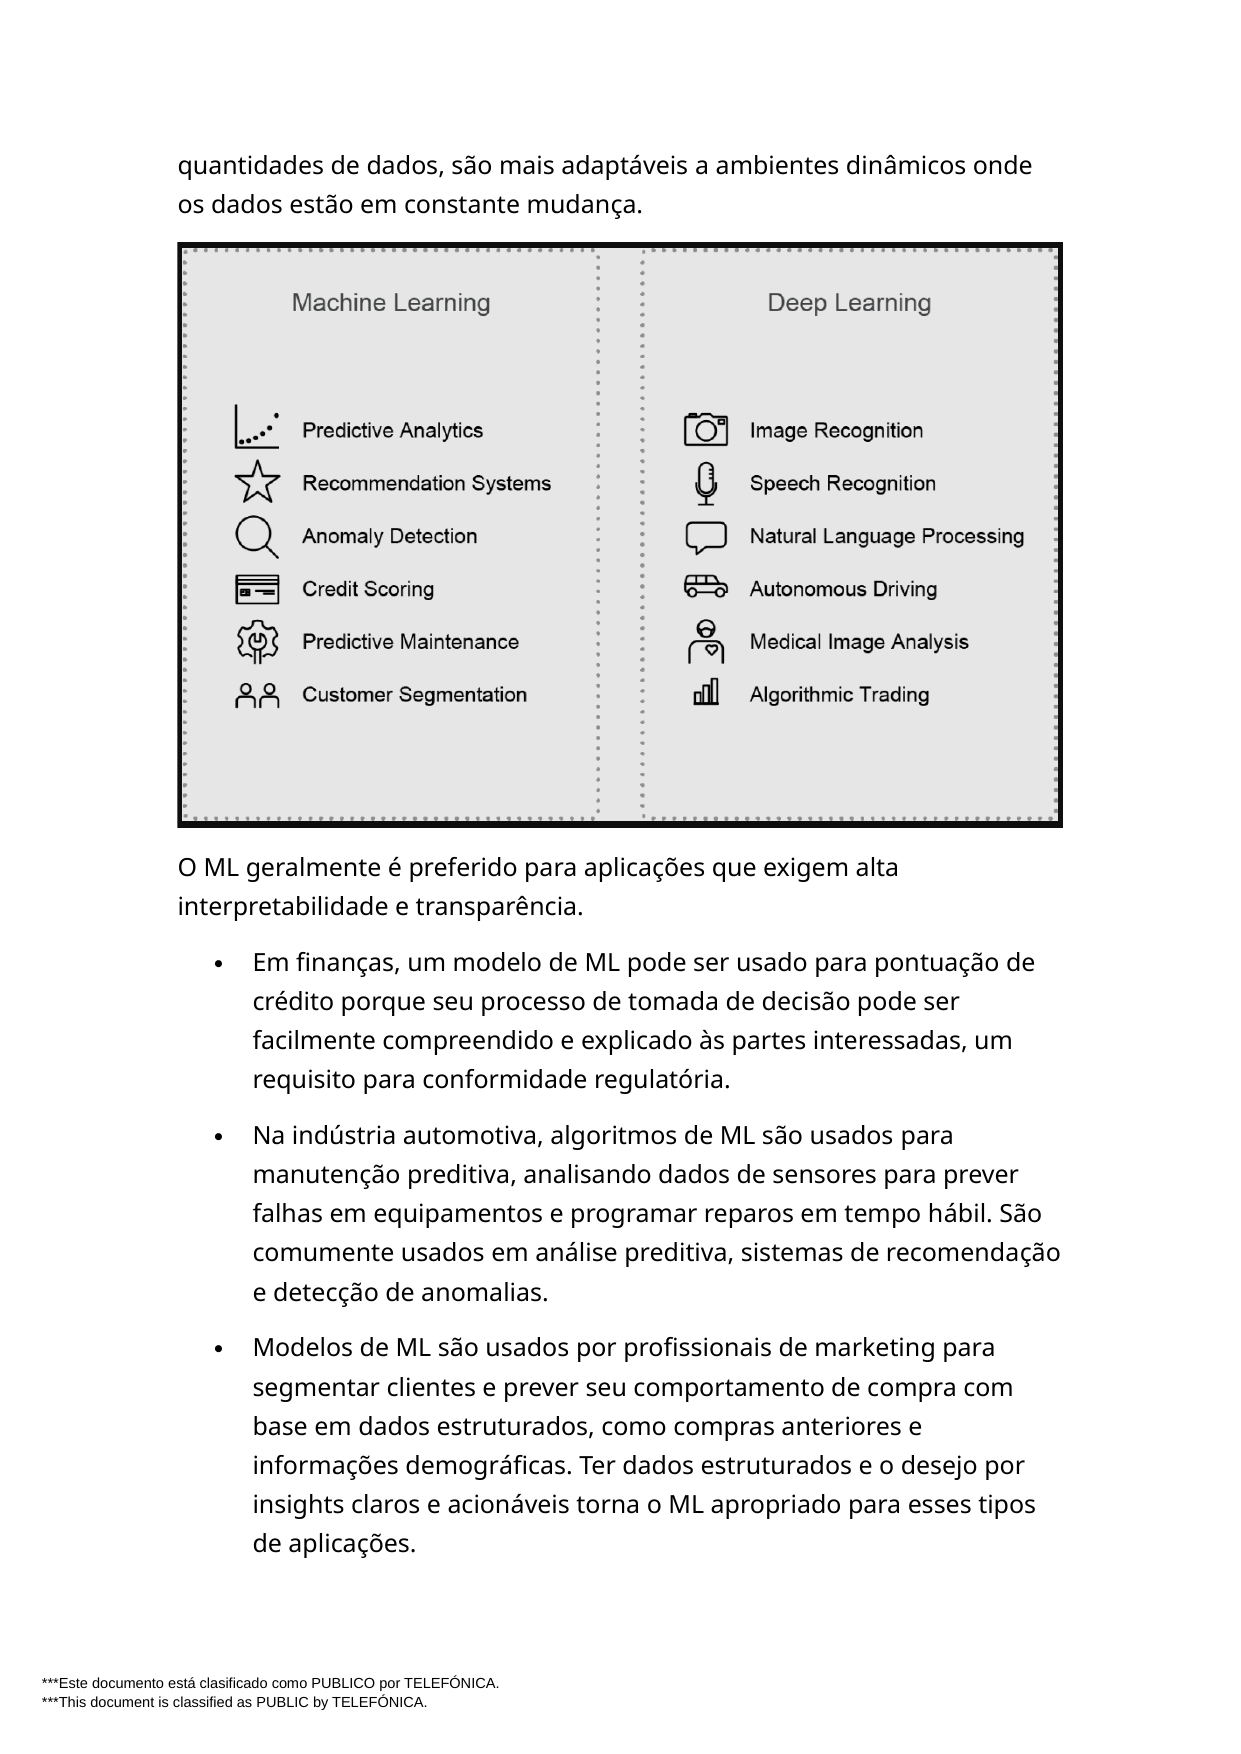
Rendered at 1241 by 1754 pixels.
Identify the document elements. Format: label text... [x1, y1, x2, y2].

list Em finanças, um modelo de ML pode ser usado para pontuação de crédito porque seu processo de tomada de decisão pode ser facilmente compreendido e explicado às partes interessadas, um requisito para conformidade regulatória. [215, 944, 1063, 1096]
list Na indústria automotiva, algoritmos de ML são usados ​​para manutenção preditiva, analisando dados de sensores para prever falhas em equipamentos e programar reparos em tempo hábil. São comumente usados ​​em análise preditiva, sistemas de recomendação e detecção de anomalias. [215, 1118, 1063, 1308]
list Modelos de ML são usados ​​por profissionais de marketing para segmentar clientes e prever seu comportamento de compra com base em dados estruturados, como compras anteriores e informações demográficas. Ter dados estruturados e o desejo por insights claros e acionáveis ​​torna o ML apropriado para esses tipos de aplicações. [215, 1330, 1063, 1560]
picture [177, 242, 1063, 828]
text O ML geralmente é preferido para aplicações que exigem alta interpretabilidade e transparência. [177, 849, 1063, 922]
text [177, 148, 1063, 221]
